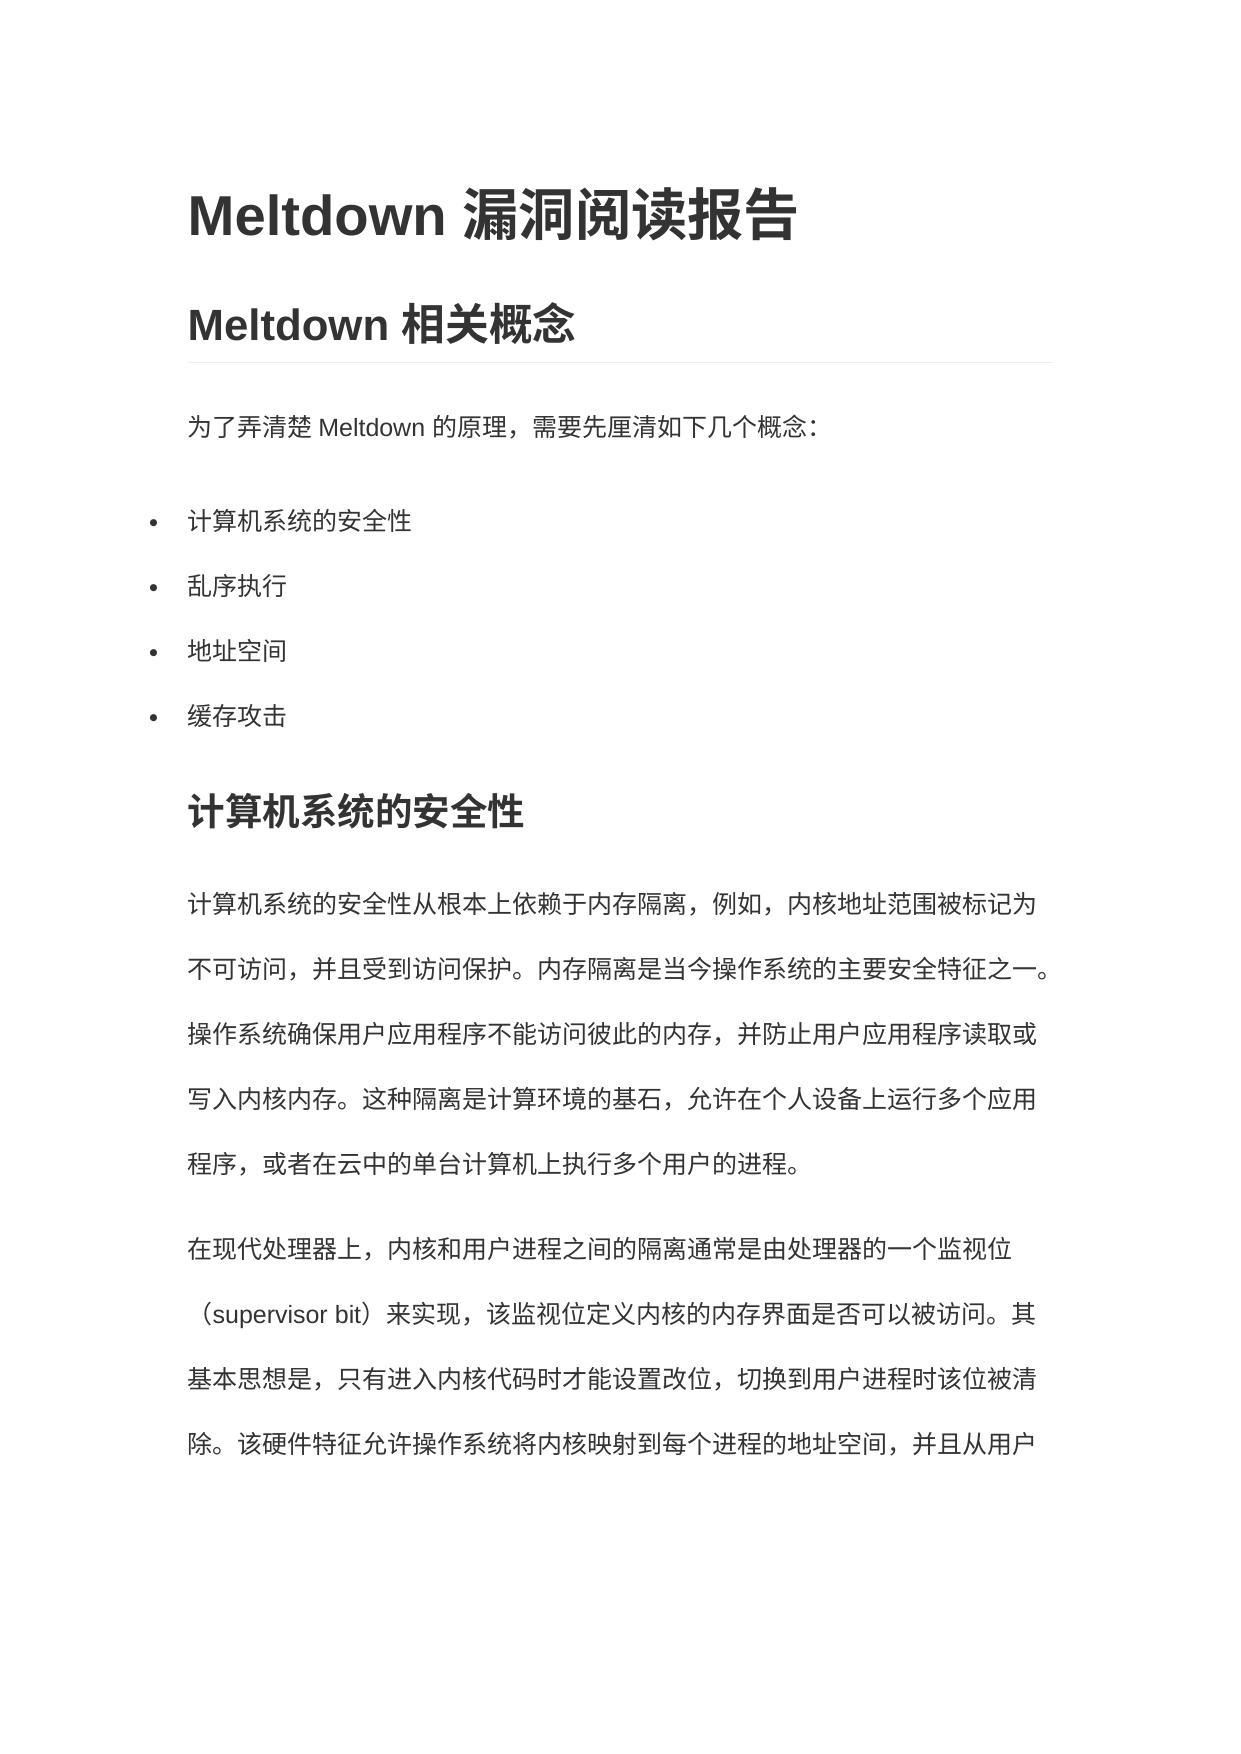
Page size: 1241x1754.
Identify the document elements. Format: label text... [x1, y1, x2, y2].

text 为了弄清楚 Meltdown 的原理，需要先厘清如下几个概念： [187, 393, 1053, 458]
list 乱序执行 [150, 552, 1053, 617]
text Meltdown 漏洞阅读报告 [187, 162, 1053, 259]
list 地址空间 [150, 617, 1053, 682]
text 计算机系统的安全性从根本上依赖于内存隔离，例如，内核地址范围被标记为不可访问，并且受到访问保护。内存隔离是当今操作系统的主要安全特征之一。操作系统确保用户应用程序不能访问彼此的内存，并防止用户应用程序读取或写入内核内存。这种隔离是计算环境的基石，允许在个人设备上运行多个应用程序，或者在云中的单台计算机上执行多个用户的进程。 [187, 870, 1053, 1195]
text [187, 1215, 1053, 1475]
list 计算机系统的安全性 [150, 487, 1053, 552]
list 缓存攻击 [150, 682, 1053, 747]
text Meltdown 相关概念 [187, 289, 1053, 363]
text 计算机系统的安全性 [187, 776, 1053, 841]
